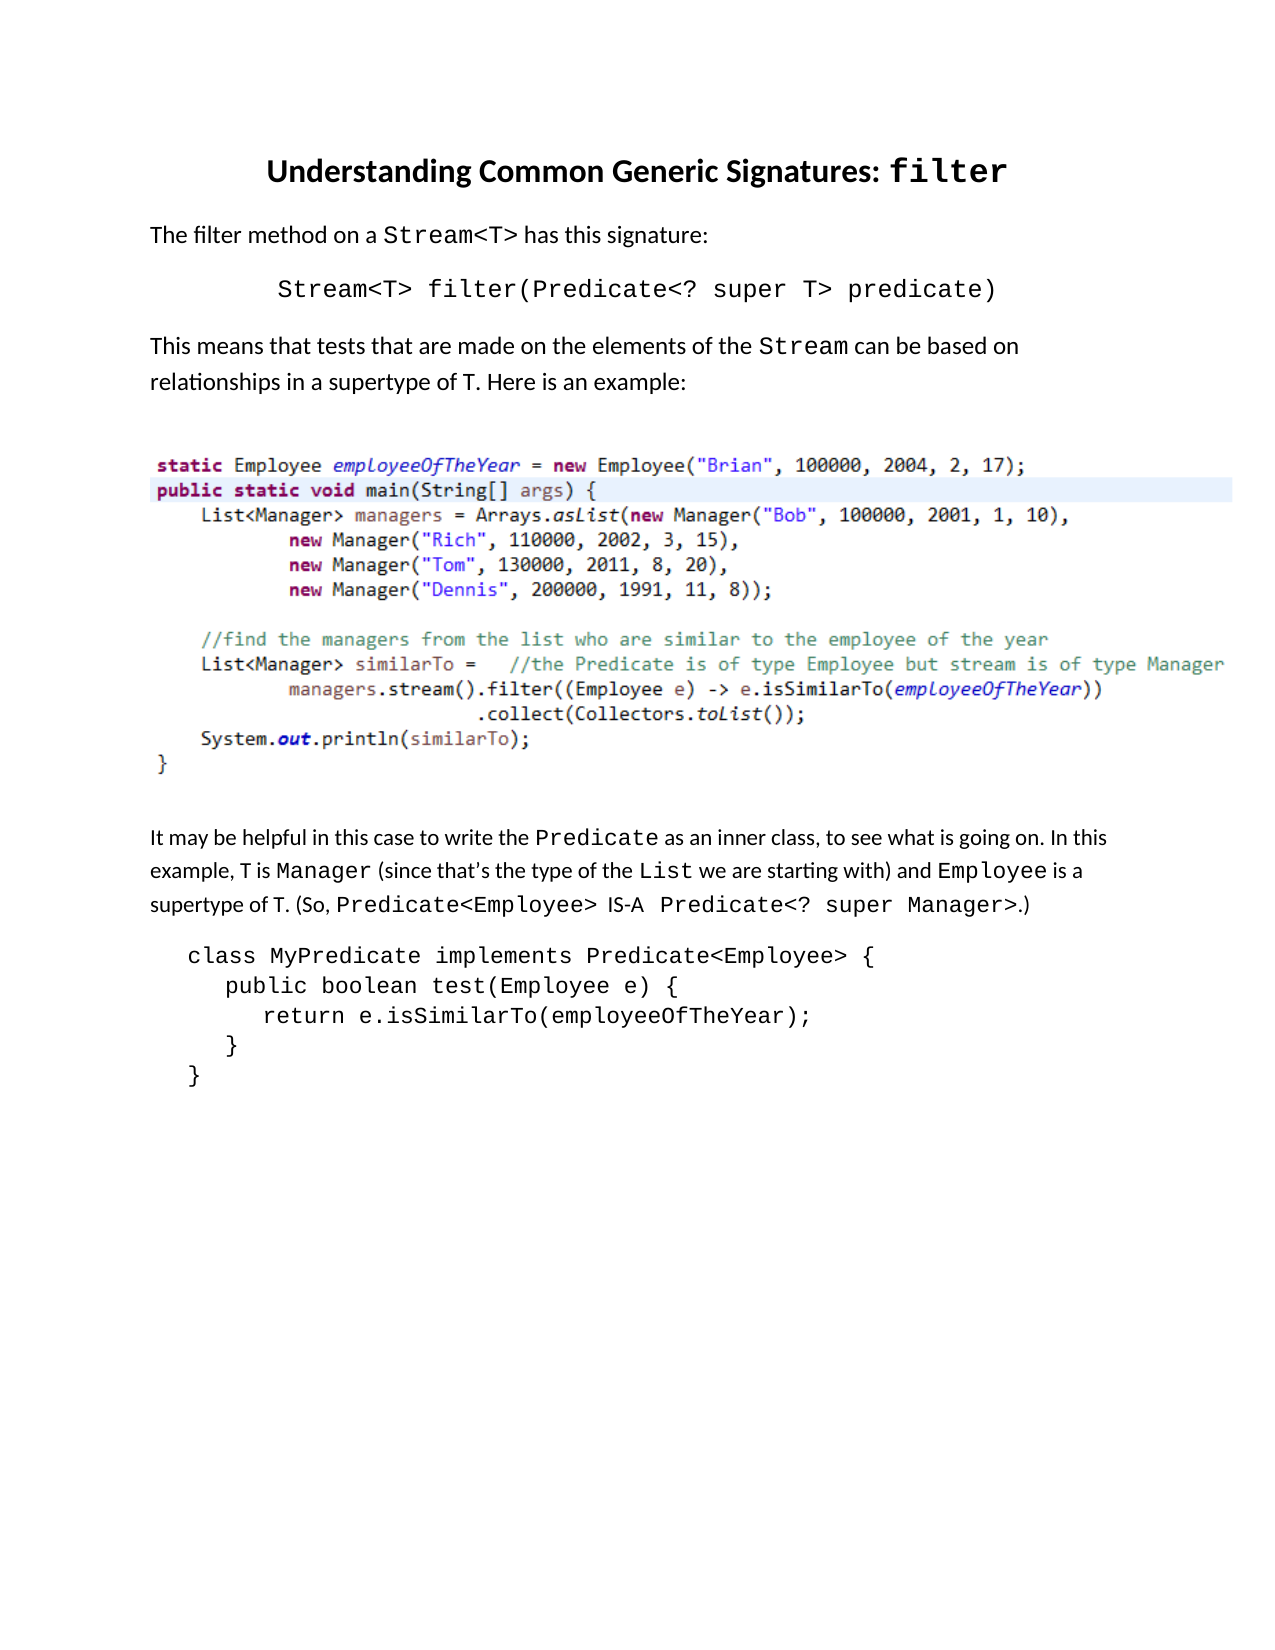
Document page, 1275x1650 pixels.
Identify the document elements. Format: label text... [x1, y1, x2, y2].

text This means that tests that are made on the elements of the Stream can be based on relationships in a supertype of T. Here is an example: [150, 330, 1125, 397]
text class MyPredicate implements Predicate<Employee> { public boolean test(Employee e) { return e.isSimilarTo(employeeOfTheYear); } } [187, 944, 1125, 1122]
picture [150, 454, 1233, 799]
text It may be helpful in this case to write the Predicate as an inner class, to see what is going on. In this example, T is Manager (since that’s the type of the List we are starting with) and Employee is a supertype of T. (So, Predicate<Employee> IS-A Predicate<? super Manager>.) [150, 823, 1125, 919]
text Understanding Common Generic Signatures: filter [150, 150, 1125, 192]
text Stream<T> filter(Predicate<? super T> predicate) [150, 277, 1125, 305]
text The filter method on a Stream<T> has this signature: [150, 220, 1125, 251]
